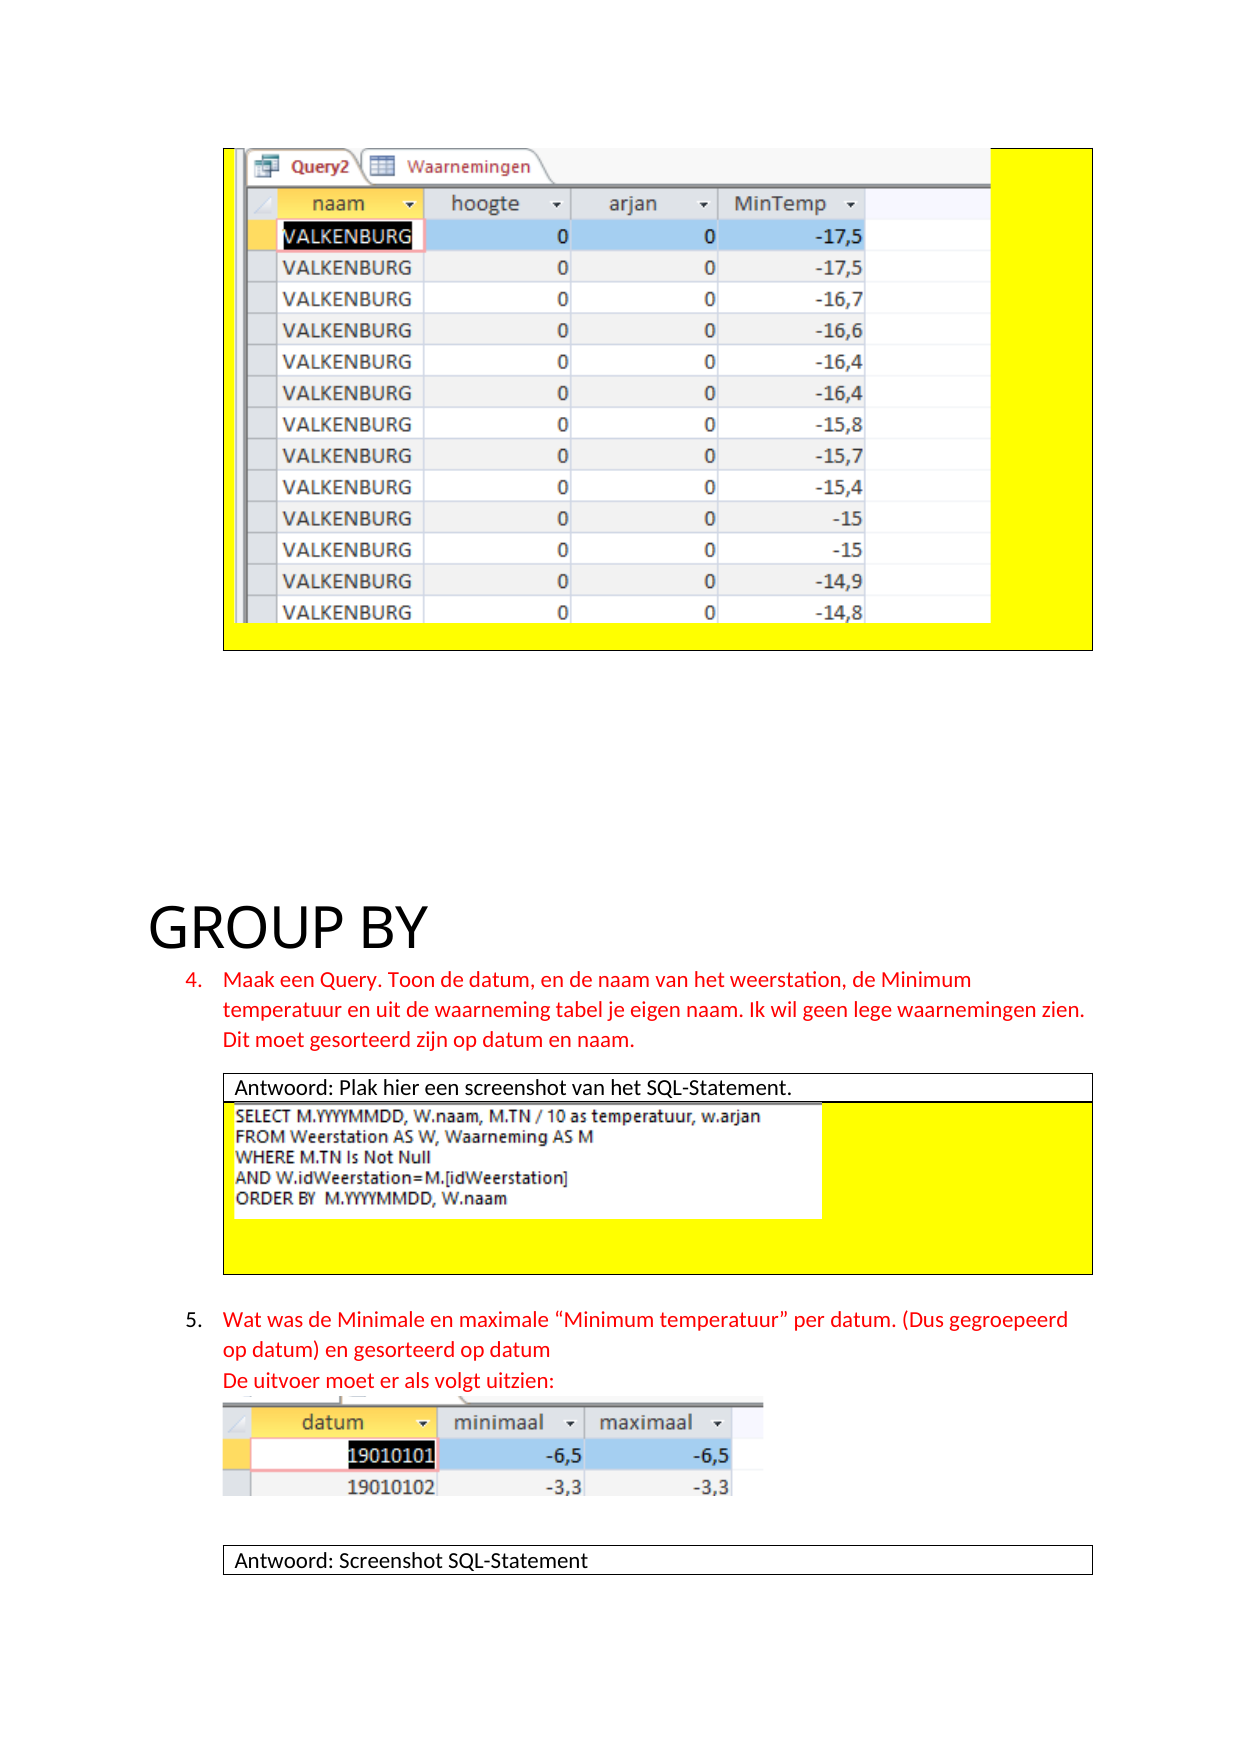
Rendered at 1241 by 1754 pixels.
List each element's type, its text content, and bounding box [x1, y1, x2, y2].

title GROUP BY [148, 886, 1093, 965]
table_cell [224, 1103, 1092, 1274]
picture [234, 148, 991, 623]
picture [234, 1102, 822, 1219]
picture [222, 1396, 764, 1496]
table_header Antwoord: Plak hier een screenshot van het SQL-Statement. [224, 1074, 1092, 1101]
list Maak een Query. Toon de datum, en de naam van het weerstation, de Minimum temperatuur en uit de waarneming tabel je eigen naam. Ik wil geen lege waarnemingen zien. Dit moet gesorteerd zijn op datum en naam. [185, 965, 1093, 1053]
table_header Antwoord: Screenshot SQL-Statement [224, 1546, 1092, 1574]
table_cell [224, 149, 1092, 650]
